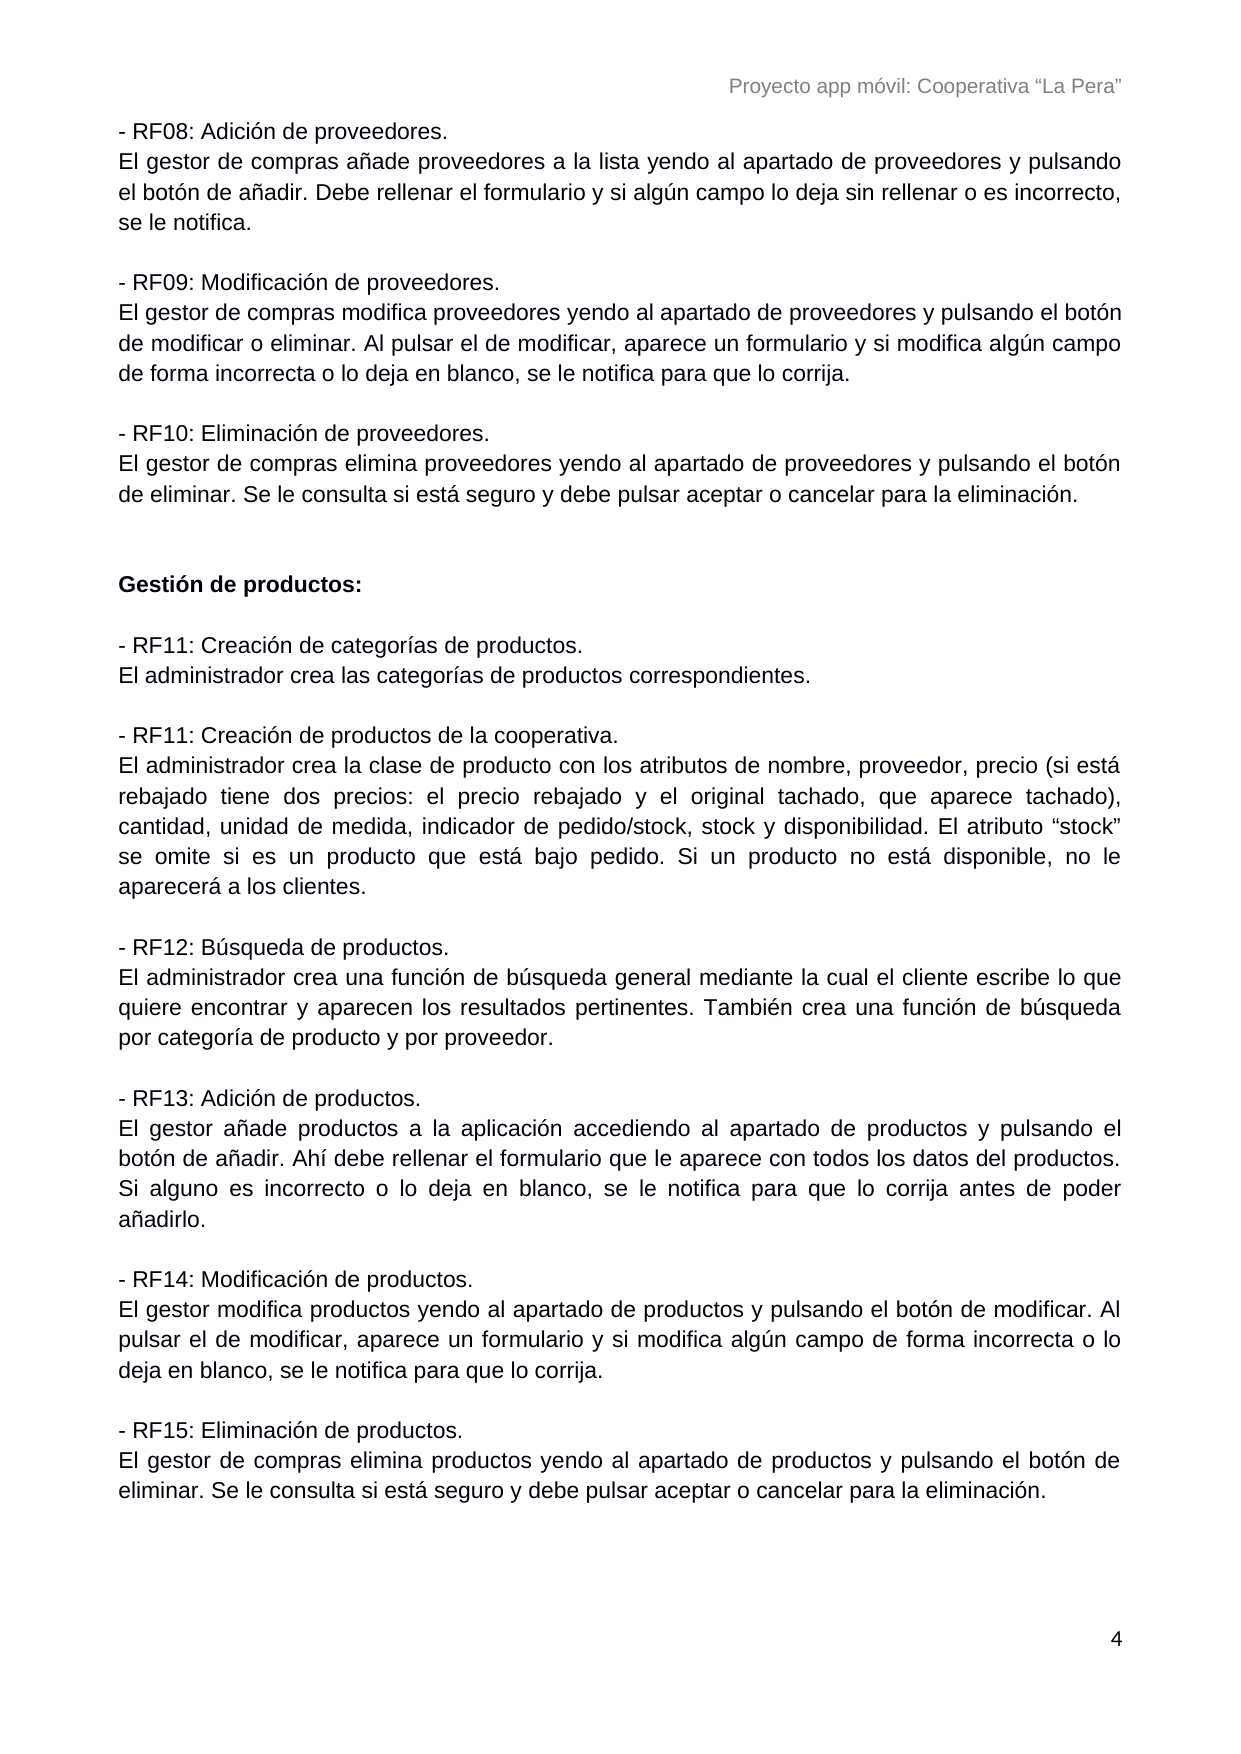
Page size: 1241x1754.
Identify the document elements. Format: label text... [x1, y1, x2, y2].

text El gestor de compras elimina productos yendo al apartado de productos y pulsando el botón de eliminar. Se le consulta si está seguro y debe pulsar aceptar o cancelar para la eliminación. [118, 1447, 1122, 1504]
text El gestor de compras añade proveedores a la lista yendo al apartado de proveedores y pulsando el botón de añadir. Debe rellenar el formulario y si algún campo lo deja sin rellenar o es incorrecto, se le notifica. [118, 148, 1122, 235]
text - RF14: Modificación de productos. [118, 1266, 1122, 1292]
text El administrador crea las categorías de productos correspondientes. [118, 662, 1122, 688]
text El gestor modifica productos yendo al apartado de productos y pulsando el botón de modificar. Al pulsar el de modificar, aparece un formulario y si modifica algún campo de forma incorrecta o lo deja en blanco, se le notifica para que lo corrija. [118, 1296, 1122, 1383]
text - RF13: Adición de productos. [118, 1085, 1122, 1111]
text El administrador crea una función de búsqueda general mediante la cual el cliente escribe lo que quiere encontrar y aparecen los resultados pertinentes. También crea una función de búsqueda por categoría de producto y por proveedor. [118, 964, 1122, 1051]
text - RF11: Creación de productos de la cooperativa. [118, 722, 1122, 749]
text Gestión de productos: [118, 571, 1122, 598]
text El administrador crea la clase de producto con los atributos de nombre, proveedor, precio (si está rebajado tiene dos precios: el precio rebajado y el original tachado, que aparece tachado), cantidad, unidad de medida, indicador de pedido/stock, stock y disponibilidad. El atributo “stock” se omite si es un producto que está bajo pedido. Si un producto no está disponible, no le aparecerá a los clientes. [118, 752, 1122, 900]
text El gestor de compras modifica proveedores yendo al apartado de proveedores y pulsando el botón de modificar o eliminar. Al pulsar el de modificar, aparece un formulario y si modifica algún campo de forma incorrecta o lo deja en blanco, se le notifica para que lo corrija. [118, 299, 1122, 386]
text - RF10: Eliminación de proveedores. [118, 420, 1122, 447]
text - RF15: Eliminación de productos. [118, 1417, 1122, 1443]
text - RF08: Adición de proveedores. [118, 118, 1122, 144]
text El gestor de compras elimina proveedores yendo al apartado de proveedores y pulsando el botón de eliminar. Se le consulta si está seguro y debe pulsar aceptar o cancelar para la eliminación. [118, 450, 1122, 507]
text El gestor añade productos a la aplicación accediendo al apartado de productos y pulsando el botón de añadir. Ahí debe rellenar el formulario que le aparece con todos los datos del productos. Si alguno es incorrecto o lo deja en blanco, se le notifica para que lo corrija antes de poder añadirlo. [118, 1115, 1122, 1232]
text - RF11: Creación de categorías de productos. [118, 632, 1122, 658]
text - RF09: Modificación de proveedores. [118, 269, 1122, 296]
text - RF12: Búsqueda de productos. [118, 934, 1122, 960]
